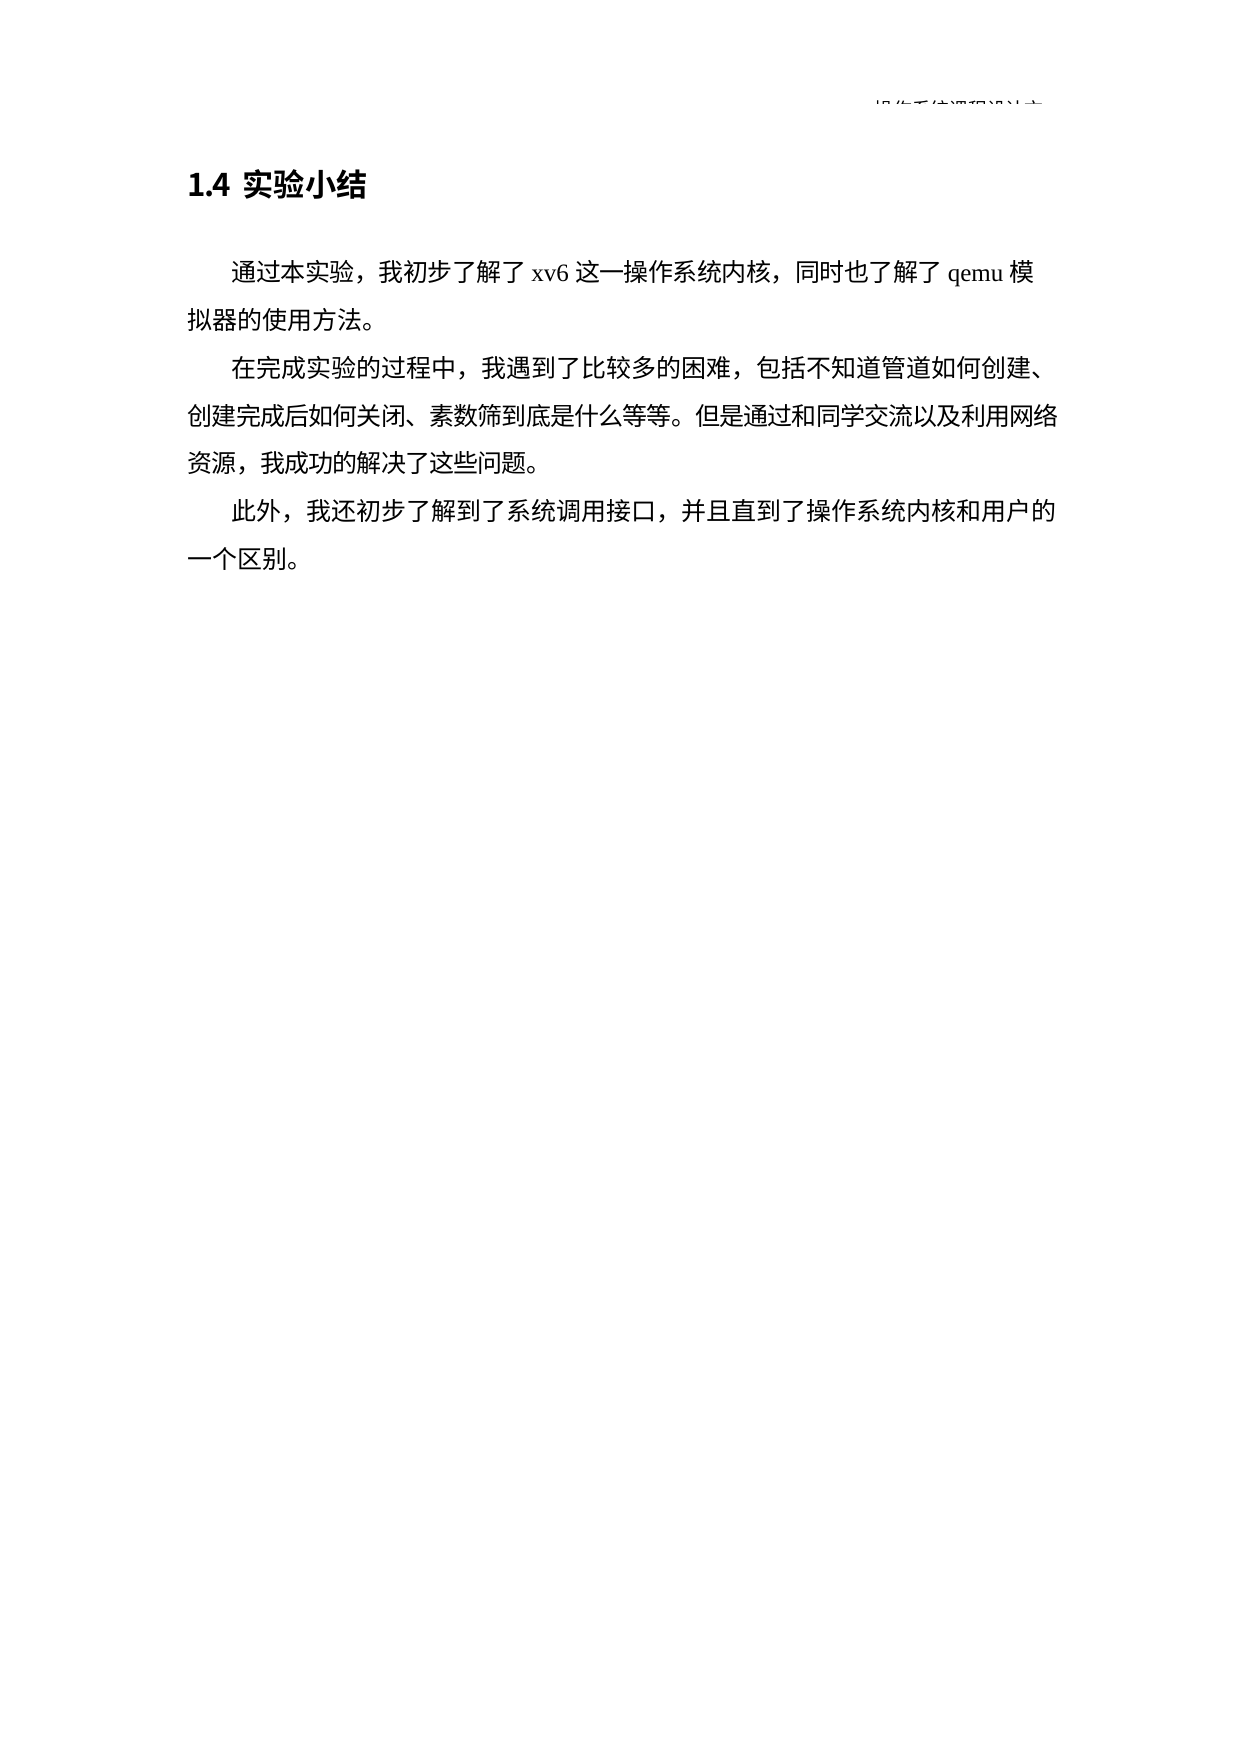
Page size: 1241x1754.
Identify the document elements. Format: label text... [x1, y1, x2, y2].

text 此外，我还初步了解到了系统调用接口，并且直到了操作系统内核和用户的一个区别。 [187, 491, 1057, 576]
text 在完成实验的过程中，我遇到了比较多的困难，包括不知道管道如何创建、创建完成后如何关闭、素数筛到底是什么等等。但是通过和同学交流以及利用网络资源，我成功的解决了这些问题。 [187, 349, 1066, 480]
text 通过本实验，我初步了解了 xv6 这一操作系统内核，同时也了解了 qemu 模拟器的使用方法。 [187, 253, 1053, 337]
subtitle 实验小结 [187, 160, 1090, 205]
